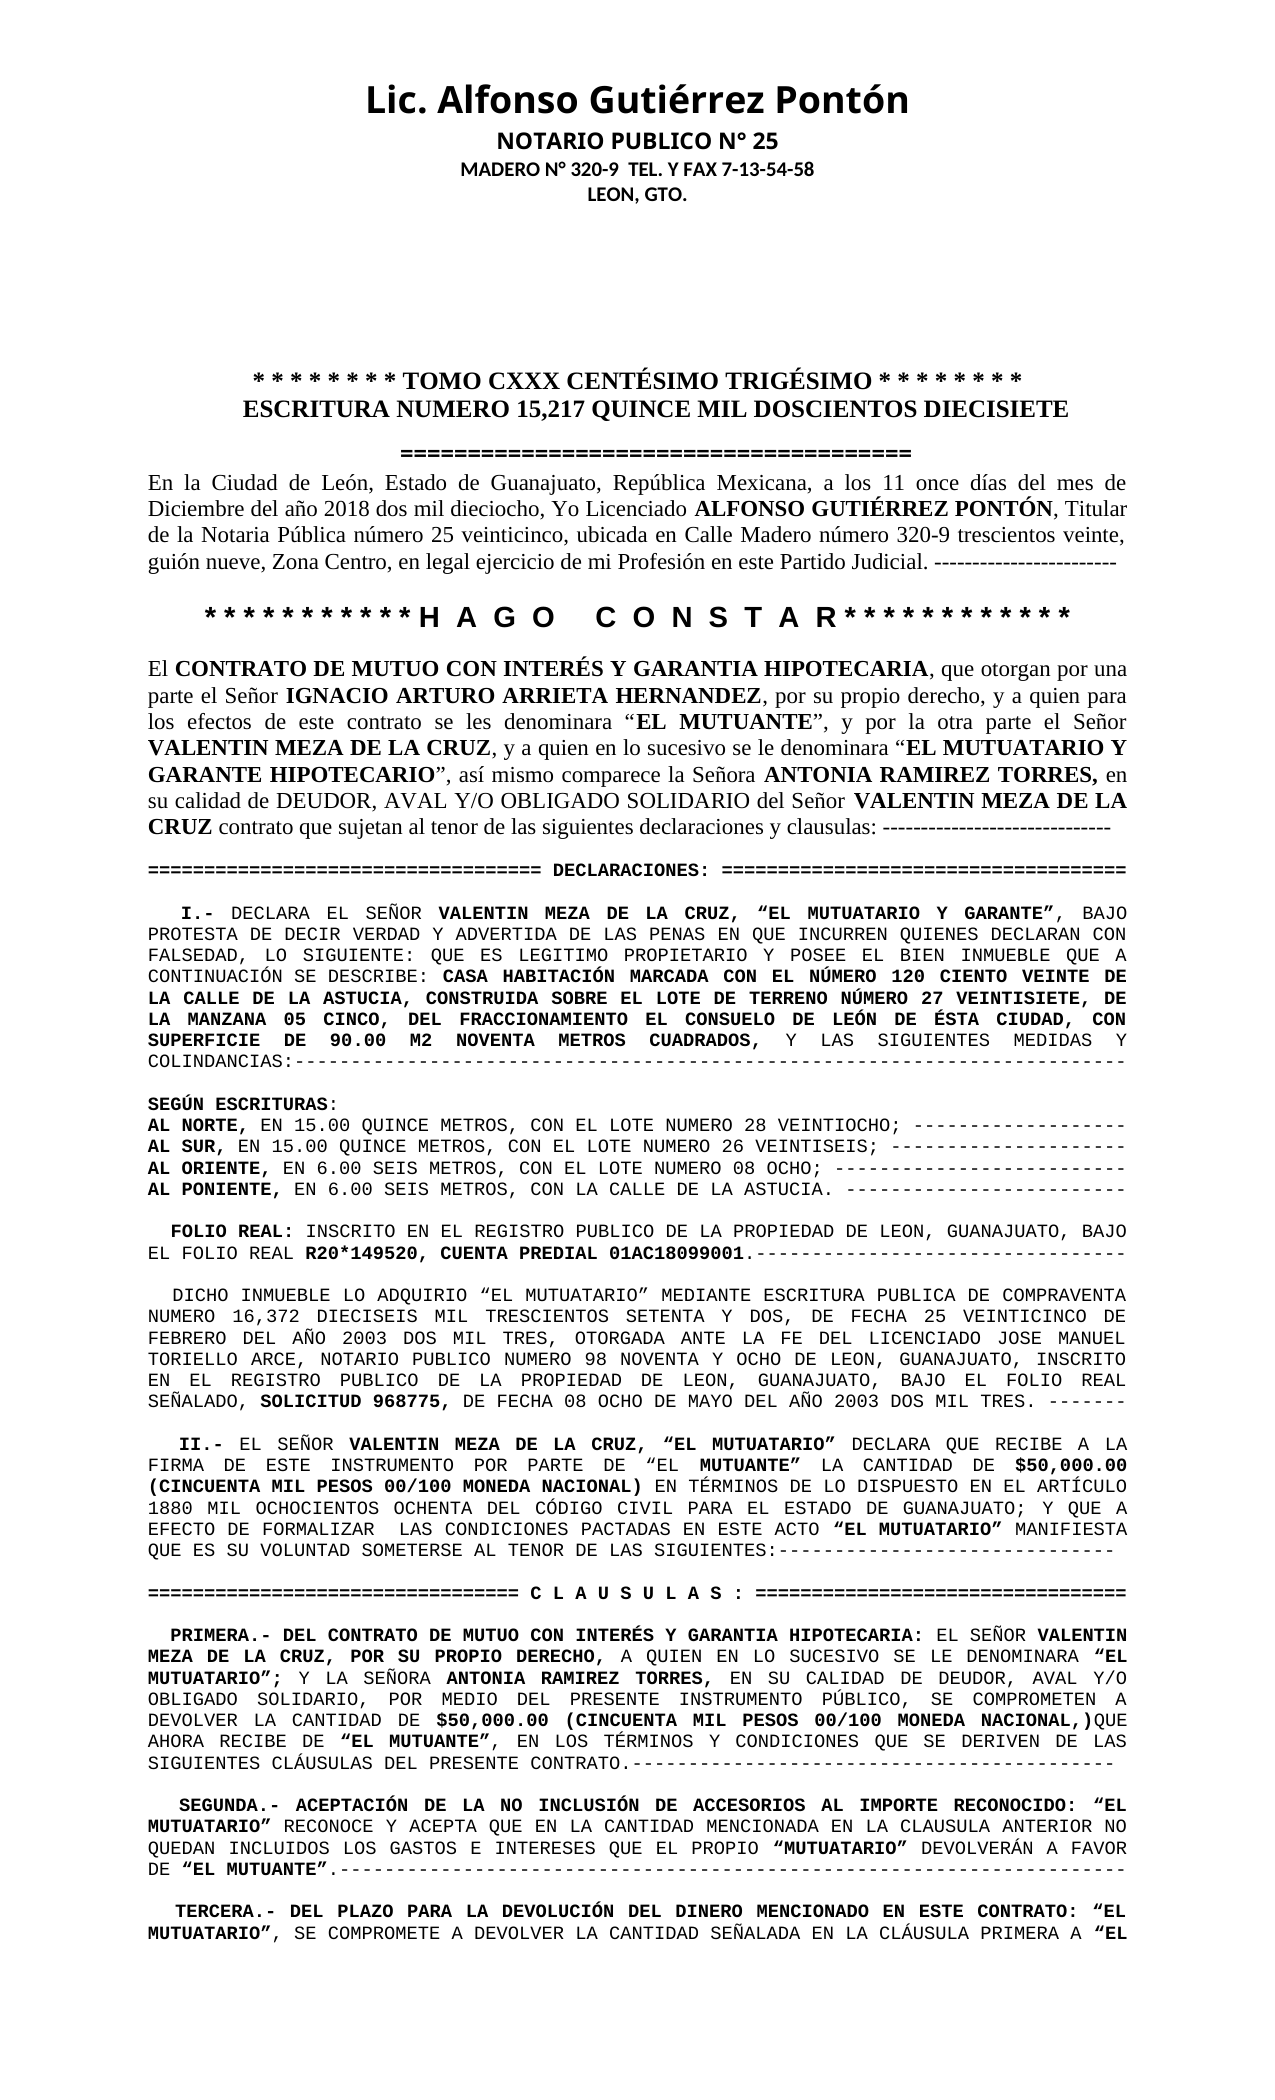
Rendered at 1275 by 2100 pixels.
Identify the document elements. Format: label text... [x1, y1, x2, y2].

text II.- EL SEÑOR VALENTIN MEZA DE LA CRUZ, “EL MUTUATARIO” DECLARA QUE RECIBE A LA FIRMA DE ESTE INSTRUMENTO POR PARTE DE “EL MUTUANTE” LA CANTIDAD DE $50,000.00 (CINCUENTA MIL PESOS 00/100 MONEDA NACIONAL) EN TÉRMINOS DE LO DISPUESTO EN EL ARTÍCULO 1880 MIL OCHOCIENTOS OCHENTA DEL CÓDIGO CIVIL PARA EL ESTADO DE GUANAJUATO; Y QUE A EFECTO DE FORMALIZAR LAS CONDICIONES PACTADAS EN ESTE ACTO “EL MUTUATARIO” MANIFIESTA QUE ES SU VOLUNTAD SOMETERSE AL TENOR DE LAS SIGUIENTES:------------------------------ [148, 1435, 1127, 1562]
text * * * * * * * * * * * H A G O C O N S T A R * * * * * * * * * * * * [148, 601, 1127, 634]
text El CONTRATO DE MUTUO CON INTERÉS Y GARANTIA HIPOTECARIA, que otorgan por una parte el Señor IGNACIO ARTURO ARRIETA HERNANDEZ, por su propio derecho, y a quien para los efectos de este contrato se les denominara “EL MUTUANTE”, y por la otra parte el Señor VALENTIN MEZA DE LA CRUZ, y a quien en lo sucesivo se le denominara “EL MUTUATARIO Y GARANTE HIPOTECARIO”, así mismo comparece la Señora ANTONIA RAMIREZ TORRES, en su calidad de DEUDOR, AVAL Y/O OBLIGADO SOLIDARIO del Señor VALENTIN MEZA DE LA CRUZ contrato que sujetan al tenor de las siguientes declaraciones y clausulas: ------------------------------ [148, 655, 1127, 840]
text ESCRITURA NUMERO 15,217 QUINCE MIL DOSCIENTOS DIECISIETE [185, 394, 1127, 423]
text =================================== DECLARACIONES: ==================================== [148, 861, 1127, 882]
text En la Ciudad de León, Estado de Guanajuato, República Mexicana, a los 11 once días del mes de Diciembre del año 2018 dos mil dieciocho, Yo Licenciado ALFONSO GUTIÉRREZ PONTÓN, Titular de la Notaria Pública número 25 veinticinco, ubicada en Calle Madero número 320-9 trescientos veinte, guión nueve, Zona Centro, en legal ejercicio de mi Profesión en este Partido Judicial. ------------------------ [148, 469, 1127, 574]
text I.- DECLARA EL SEÑOR VALENTIN MEZA DE LA CRUZ, “EL MUTUATARIO Y GARANTE”, BAJO PROTESTA DE DECIR VERDAD Y ADVERTIDA DE LAS PENAS EN QUE INCURREN QUIENES DECLARAN CON FALSEDAD, LO SIGUIENTE: QUE ES LEGITIMO PROPIETARIO Y POSEE EL BIEN INMUEBLE QUE A CONTINUACIÓN SE DESCRIBE: CASA HABITACIÓN MARCADA CON EL NÚMERO 120 CIENTO VEINTE DE LA CALLE DE LA ASTUCIA, CONSTRUIDA SOBRE EL LOTE DE TERRENO NÚMERO 27 VEINTISIETE, DE LA MANZANA 05 CINCO, DEL FRACCIONAMIENTO EL CONSUELO DE LEÓN DE ÉSTA CIUDAD, CON SUPERFICIE DE 90.00 M2 NOVENTA METROS CUADRADOS, Y LAS SIGUIENTES MEDIDAS Y COLINDANCIAS:-------------------------------------------------------------------------- [148, 903, 1127, 1073]
text AL SUR, EN 15.00 QUINCE METROS, CON EL LOTE NUMERO 26 VEINTISEIS; --------------------- [148, 1137, 1127, 1158]
text AL PONIENTE, EN 6.00 SEIS METROS, CON LA CALLE DE LA ASTUCIA. ------------------------- [148, 1180, 1127, 1201]
text ====================================== [185, 436, 1127, 469]
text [148, 1902, 1127, 1945]
text ================================= C L A U S U L A S : ================================= [148, 1583, 1127, 1605]
text DICHO INMUEBLE LO ADQUIRIO “EL MUTUATARIO” MEDIANTE ESCRITURA PUBLICA DE COMPRAVENTA NUMERO 16,372 DIECISEIS MIL TRESCIENTOS SETENTA Y DOS, DE FECHA 25 VEINTICINCO DE FEBRERO DEL AÑO 2003 DOS MIL TRES, OTORGADA ANTE LA FE DEL LICENCIADO JOSE MANUEL TORIELLO ARCE, NOTARIO PUBLICO NUMERO 98 NOVENTA Y OCHO DE LEON, GUANAJUATO, INSCRITO EN EL REGISTRO PUBLICO DE LA PROPIEDAD DE LEON, GUANAJUATO, BAJO EL FOLIO REAL SEÑALADO, SOLICITUD 968775, DE FECHA 08 OCHO DE MAYO DEL AÑO 2003 DOS MIL TRES. ------- [148, 1286, 1127, 1413]
text AL NORTE, EN 15.00 QUINCE METROS, CON EL LOTE NUMERO 28 VEINTIOCHO; ------------------- [148, 1116, 1127, 1137]
text SEGUNDA.- ACEPTACIÓN DE LA NO INCLUSIÓN DE ACCESORIOS AL IMPORTE RECONOCIDO: “EL MUTUATARIO” RECONOCE Y ACEPTA QUE EN LA CANTIDAD MENCIONADA EN LA CLAUSULA ANTERIOR NO QUEDAN INCLUIDOS LOS GASTOS E INTERESES QUE EL PROPIO “MUTUATARIO” DEVOLVERÁN A FAVOR DE “EL MUTUANTE”.---------------------------------------------------------------------- [148, 1796, 1127, 1881]
text * * * * * * * * TOMO CXXX CENTÉSIMO TRIGÉSIMO * * * * * * * * [148, 366, 1127, 394]
text SEGÚN ESCRITURAS: [148, 1095, 1127, 1116]
text FOLIO REAL: INSCRITO EN EL REGISTRO PUBLICO DE LA PROPIEDAD DE LEON, GUANAJUATO, BAJO EL FOLIO REAL R20*149520, CUENTA PREDIAL 01AC18099001.--------------------------------- [148, 1222, 1127, 1265]
text PRIMERA.- DEL CONTRATO DE MUTUO CON INTERÉS Y GARANTIA HIPOTECARIA: EL SEÑOR VALENTIN MEZA DE LA CRUZ, POR SU PROPIO DERECHO, A QUIEN EN LO SUCESIVO SE LE DENOMINARA “EL MUTUATARIO”; Y LA SEÑORA ANTONIA RAMIREZ TORRES, EN SU CALIDAD DE DEUDOR, AVAL Y/O OBLIGADO SOLIDARIO, POR MEDIO DEL PRESENTE INSTRUMENTO PÚBLICO, SE COMPROMETEN A DEVOLVER LA CANTIDAD DE $50,000.00 (CINCUENTA MIL PESOS 00/100 MONEDA NACIONAL,)QUE AHORA RECIBE DE “EL MUTUANTE”, EN LOS TÉRMINOS Y CONDICIONES QUE SE DERIVEN DE LAS SIGUIENTES CLÁUSULAS DEL PRESENTE CONTRATO.------------------------------------------- [148, 1626, 1127, 1775]
text AL ORIENTE, EN 6.00 SEIS METROS, CON EL LOTE NUMERO 08 OCHO; -------------------------- [148, 1158, 1127, 1180]
